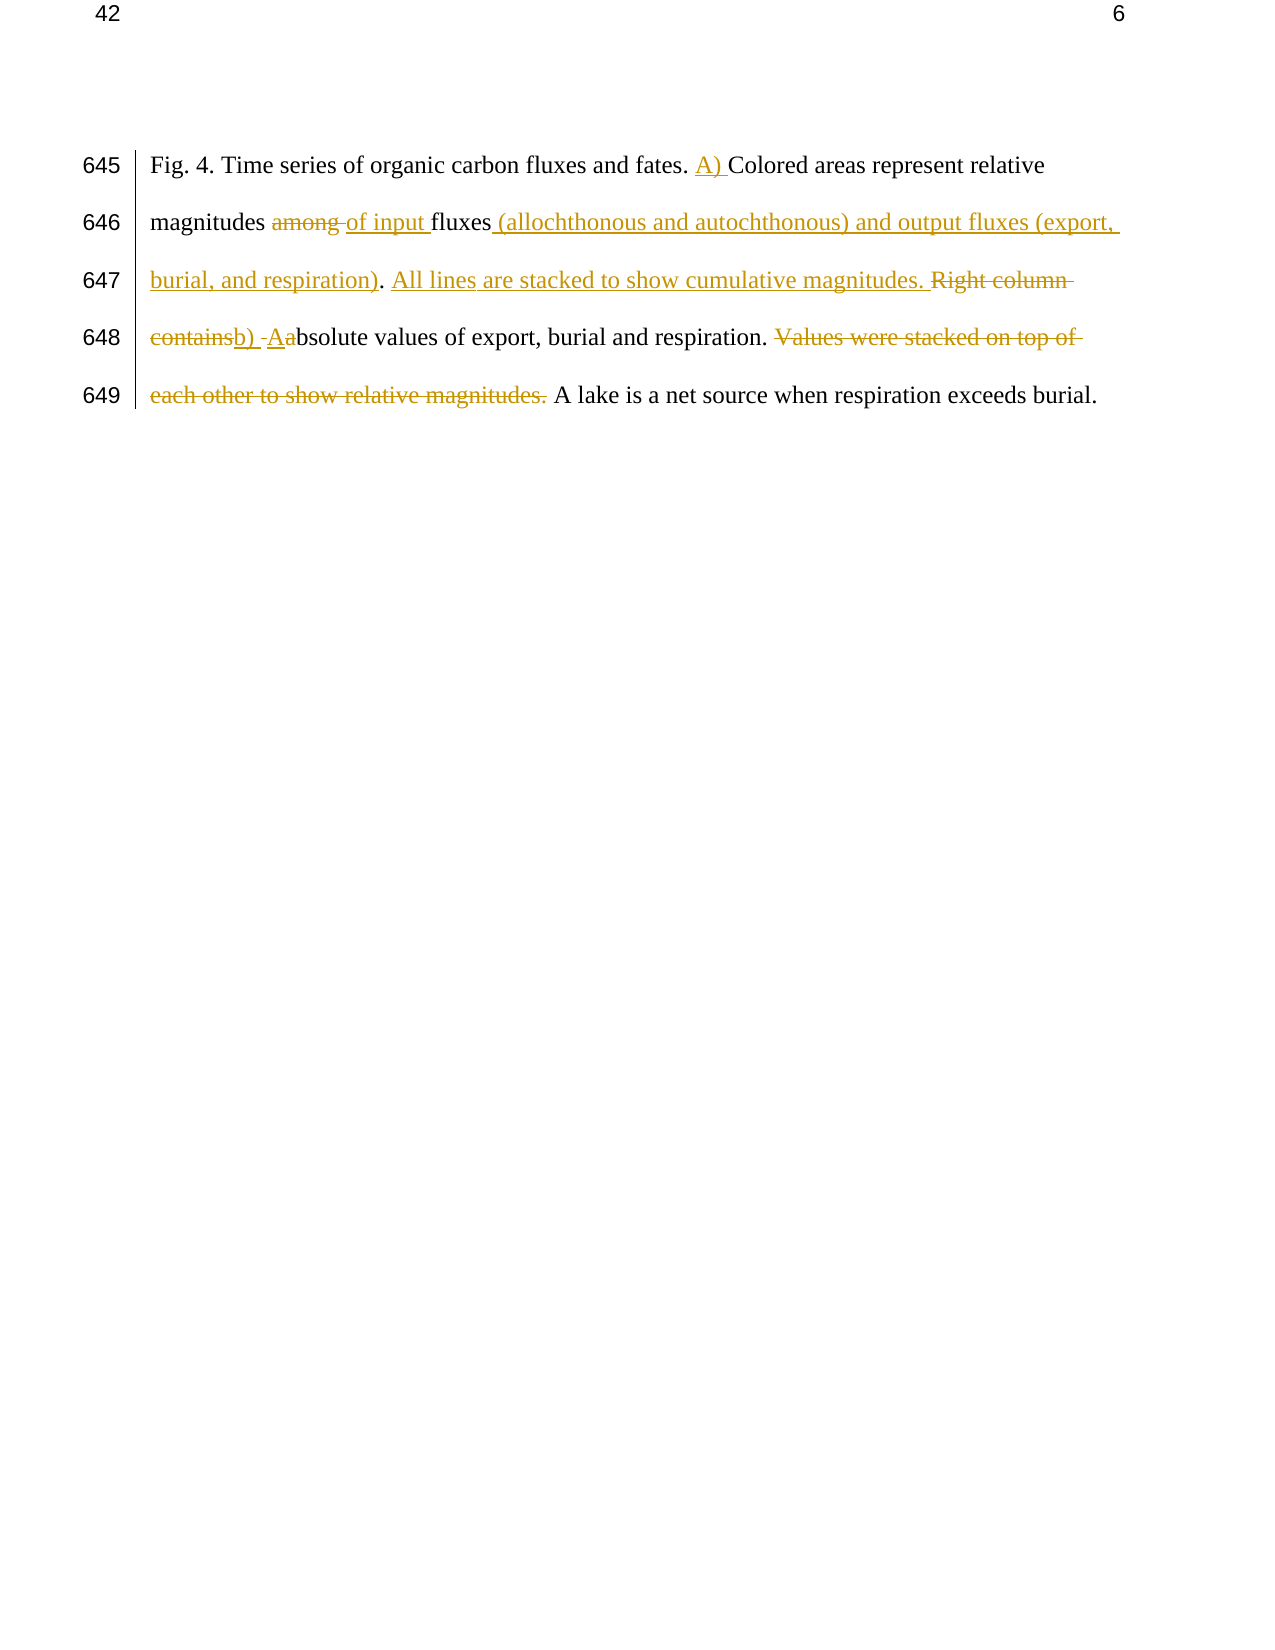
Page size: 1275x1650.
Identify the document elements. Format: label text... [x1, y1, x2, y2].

text Fig. 4. Time series of organic carbon fluxes and fates. Colored areas represent relative magnitudes fluxes. bsolute values of export, burial and respiration. A lake is a net source when respiration exceeds burial. [150, 150, 1125, 409]
